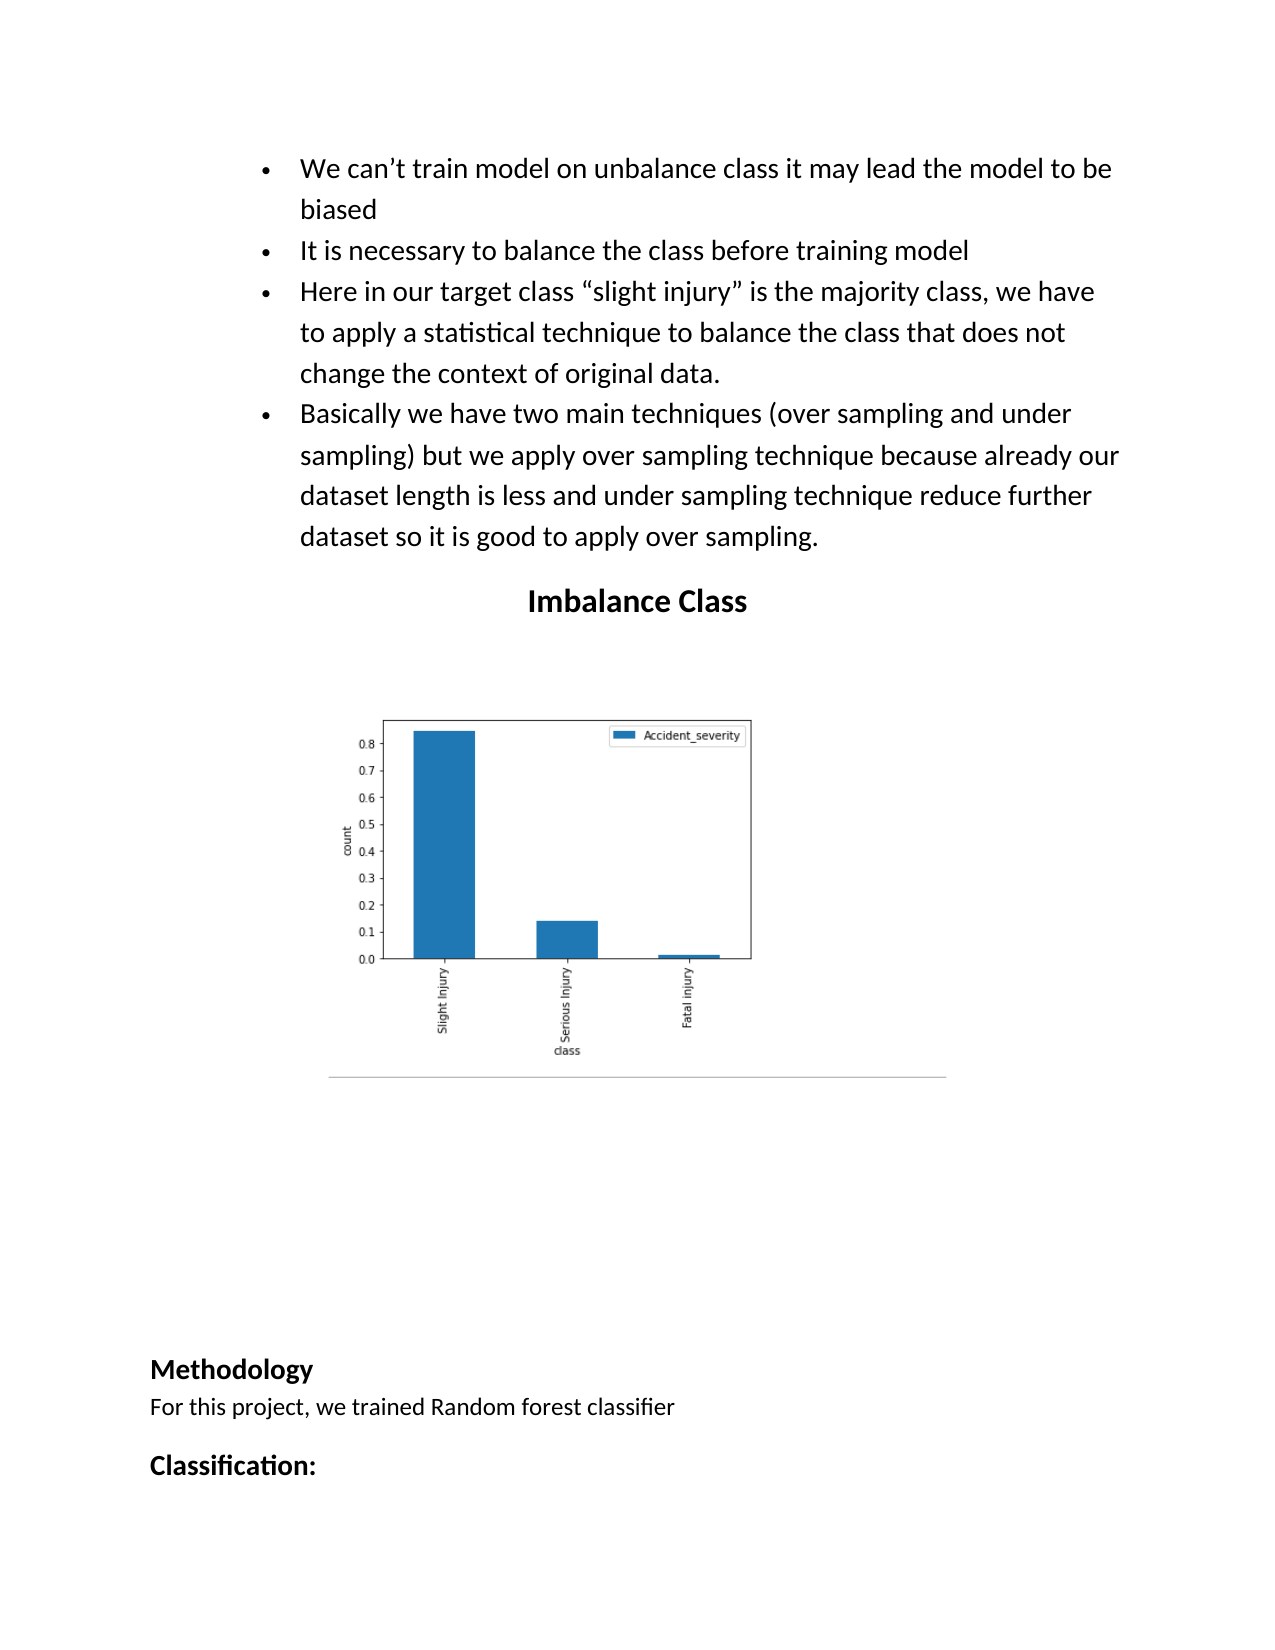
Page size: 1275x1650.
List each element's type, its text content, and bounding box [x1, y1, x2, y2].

list It is necessary to balance the class before training model [262, 232, 1125, 267]
list Here in our target class “slight injury” is the majority class, we have to apply a statistical technique to balance the class that does not change the context of original data. [262, 273, 1125, 390]
picture [328, 709, 947, 1079]
text Imbalance Class [150, 580, 1125, 621]
list We can’t train model on unbalance class it may lead the model to be biased [262, 150, 1125, 227]
list Basically we have two main techniques (over sampling and under sampling) but we apply over sampling technique because already our dataset length is less and under sampling technique reduce further dataset so it is good to apply over sampling. [262, 396, 1125, 554]
text Classification: [150, 1447, 1125, 1482]
text Methodology For this project, we trained Random forest classifier [150, 1351, 1125, 1421]
